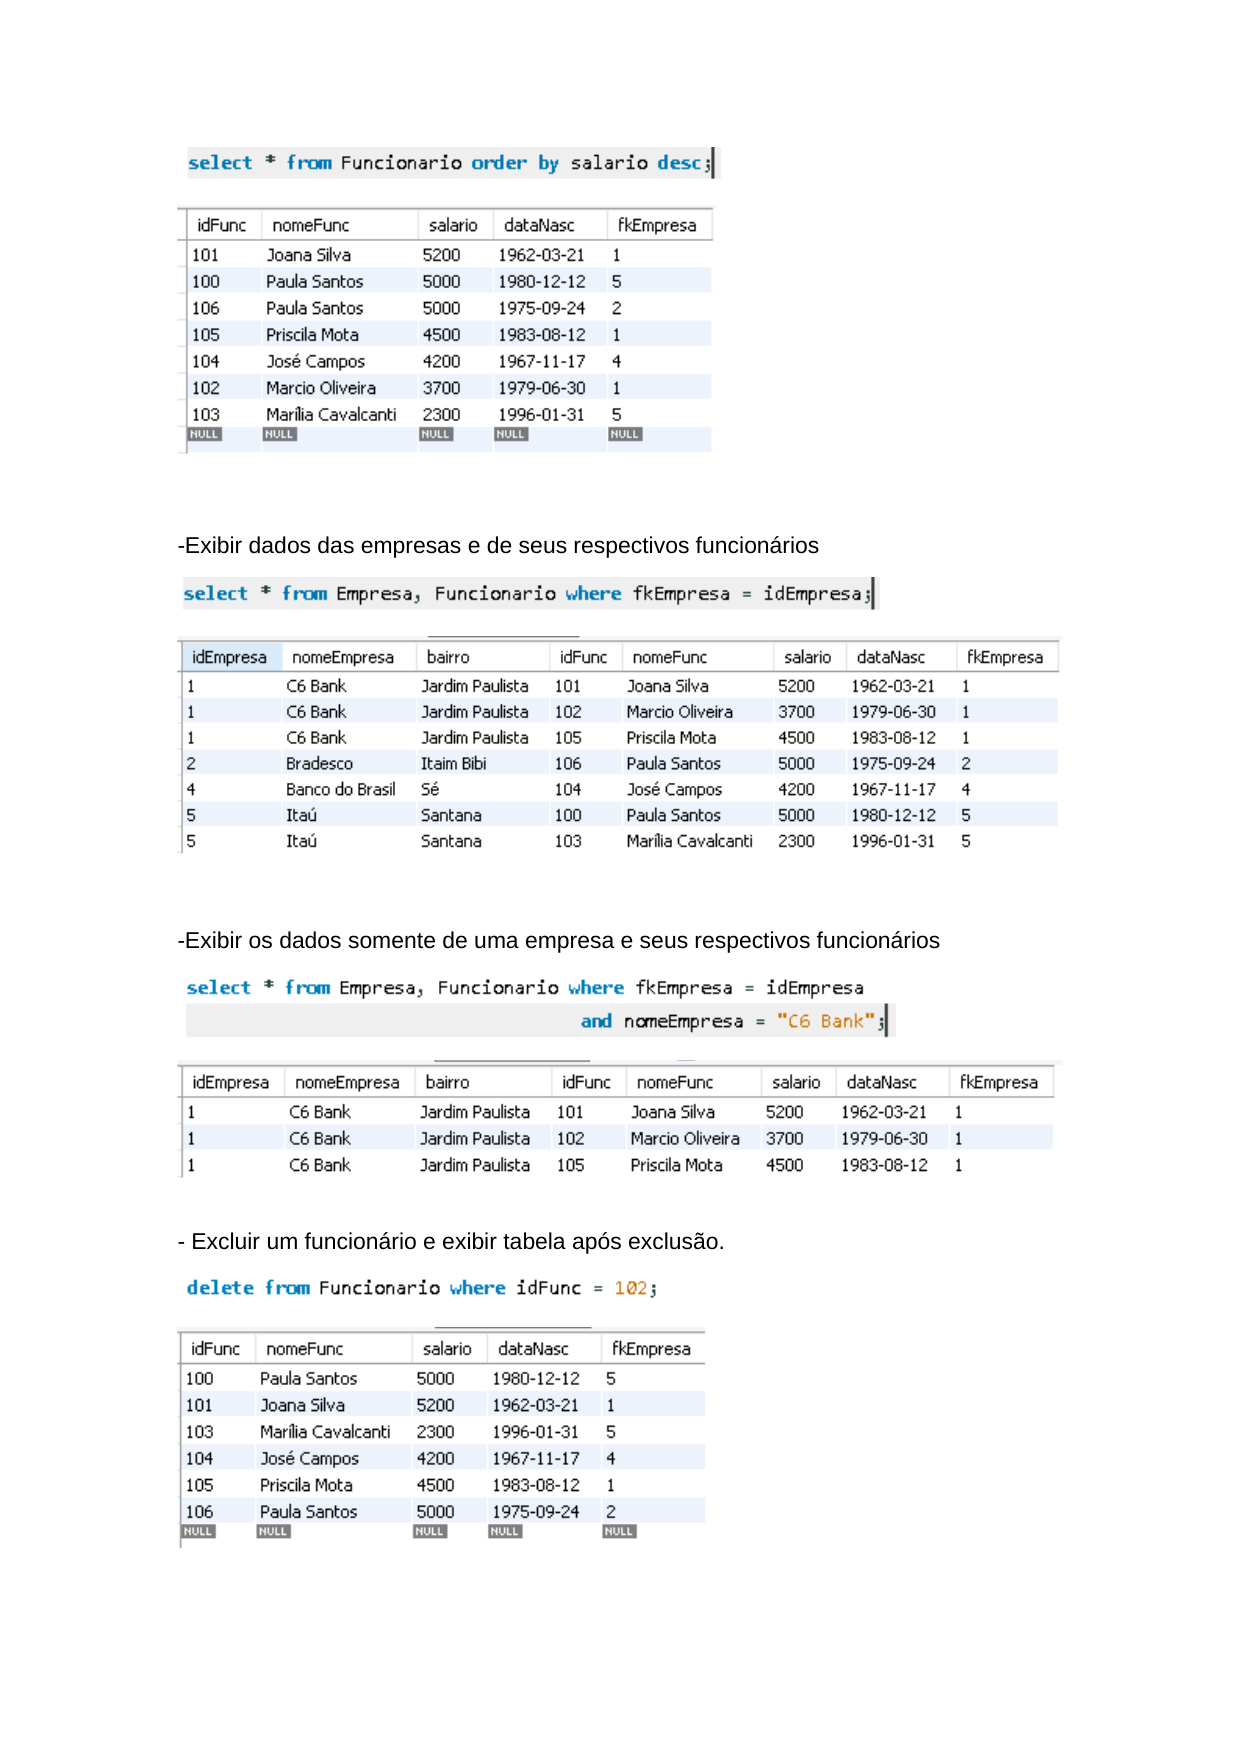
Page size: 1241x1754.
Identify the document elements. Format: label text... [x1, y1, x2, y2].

text - Excluir um funcionário e exibir tabela após exclusão. [177, 1228, 1063, 1254]
picture [177, 636, 1063, 864]
picture [177, 1060, 1063, 1209]
picture [177, 972, 896, 1042]
picture [177, 1327, 706, 1548]
picture [177, 1272, 665, 1309]
picture [177, 205, 718, 468]
picture [177, 577, 881, 618]
text -Exibir os dados somente de uma empresa e seus respectivos funcionários [177, 927, 1063, 954]
text -Exibir dados das empresas e de seus respectivos funcionários [177, 532, 1063, 558]
picture [177, 147, 721, 187]
